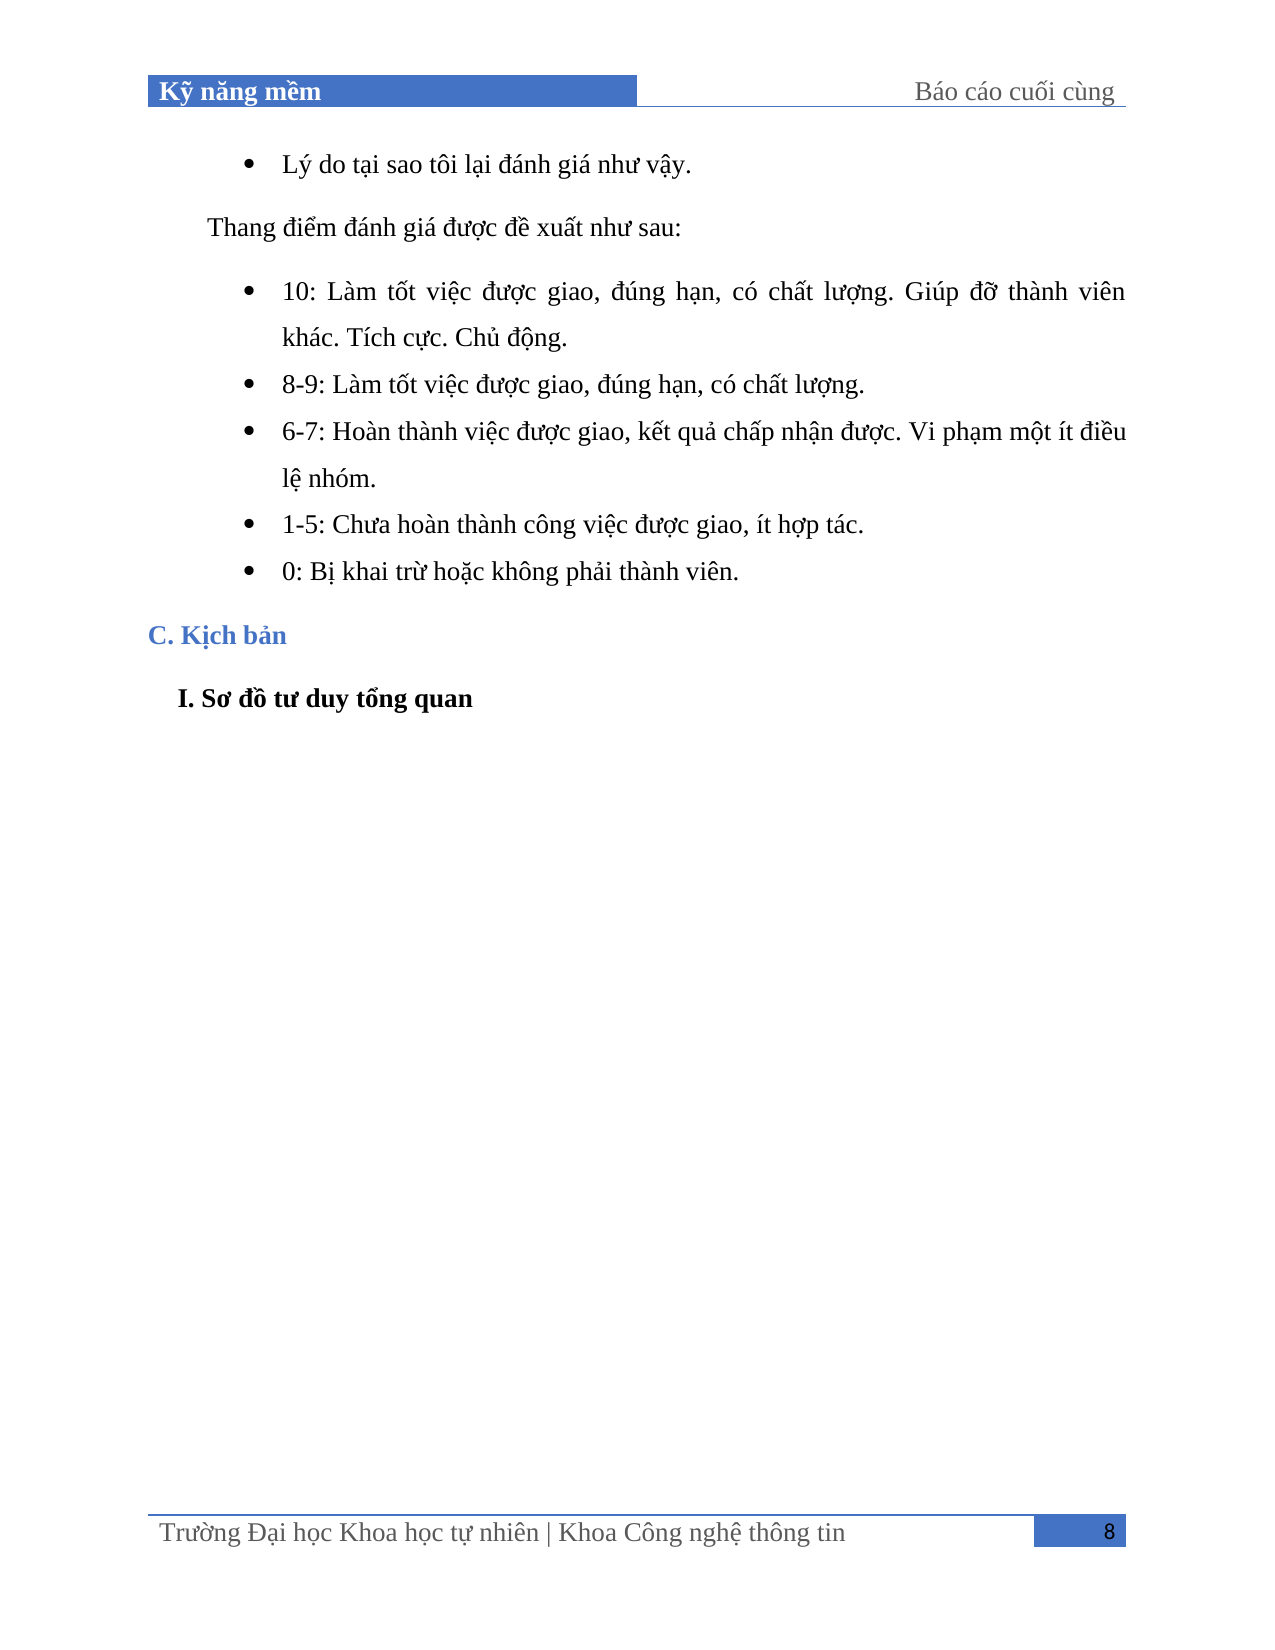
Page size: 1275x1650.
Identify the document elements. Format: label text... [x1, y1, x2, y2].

list 10: Làm tốt việc được giao, đúng hạn, có chất lượng. Giúp đỡ thành viên khác. Tích cực. Chủ động. [244, 274, 1127, 352]
list 8-9: Làm tốt việc được giao, đúng hạn, có chất lượng. [244, 368, 1127, 399]
text Thang điểm đánh giá được đề xuất như sau: [207, 211, 1127, 242]
text I. Sơ đồ tư duy tổng quan [177, 682, 1127, 713]
list 0: Bị khai trừ hoặc không phải thành viên. [244, 555, 1127, 586]
list 6-7: Hoàn thành việc được giao, kết quả chấp nhận được. Vi phạm một ít điều lệ nhóm. [244, 415, 1127, 493]
text C. Kịch bản [148, 619, 1127, 650]
list 1-5: Chưa hoàn thành công việc được giao, ít hợp tác. [244, 508, 1127, 539]
list Lý do tại sao tôi lại đánh giá như vậy. [244, 148, 1127, 179]
